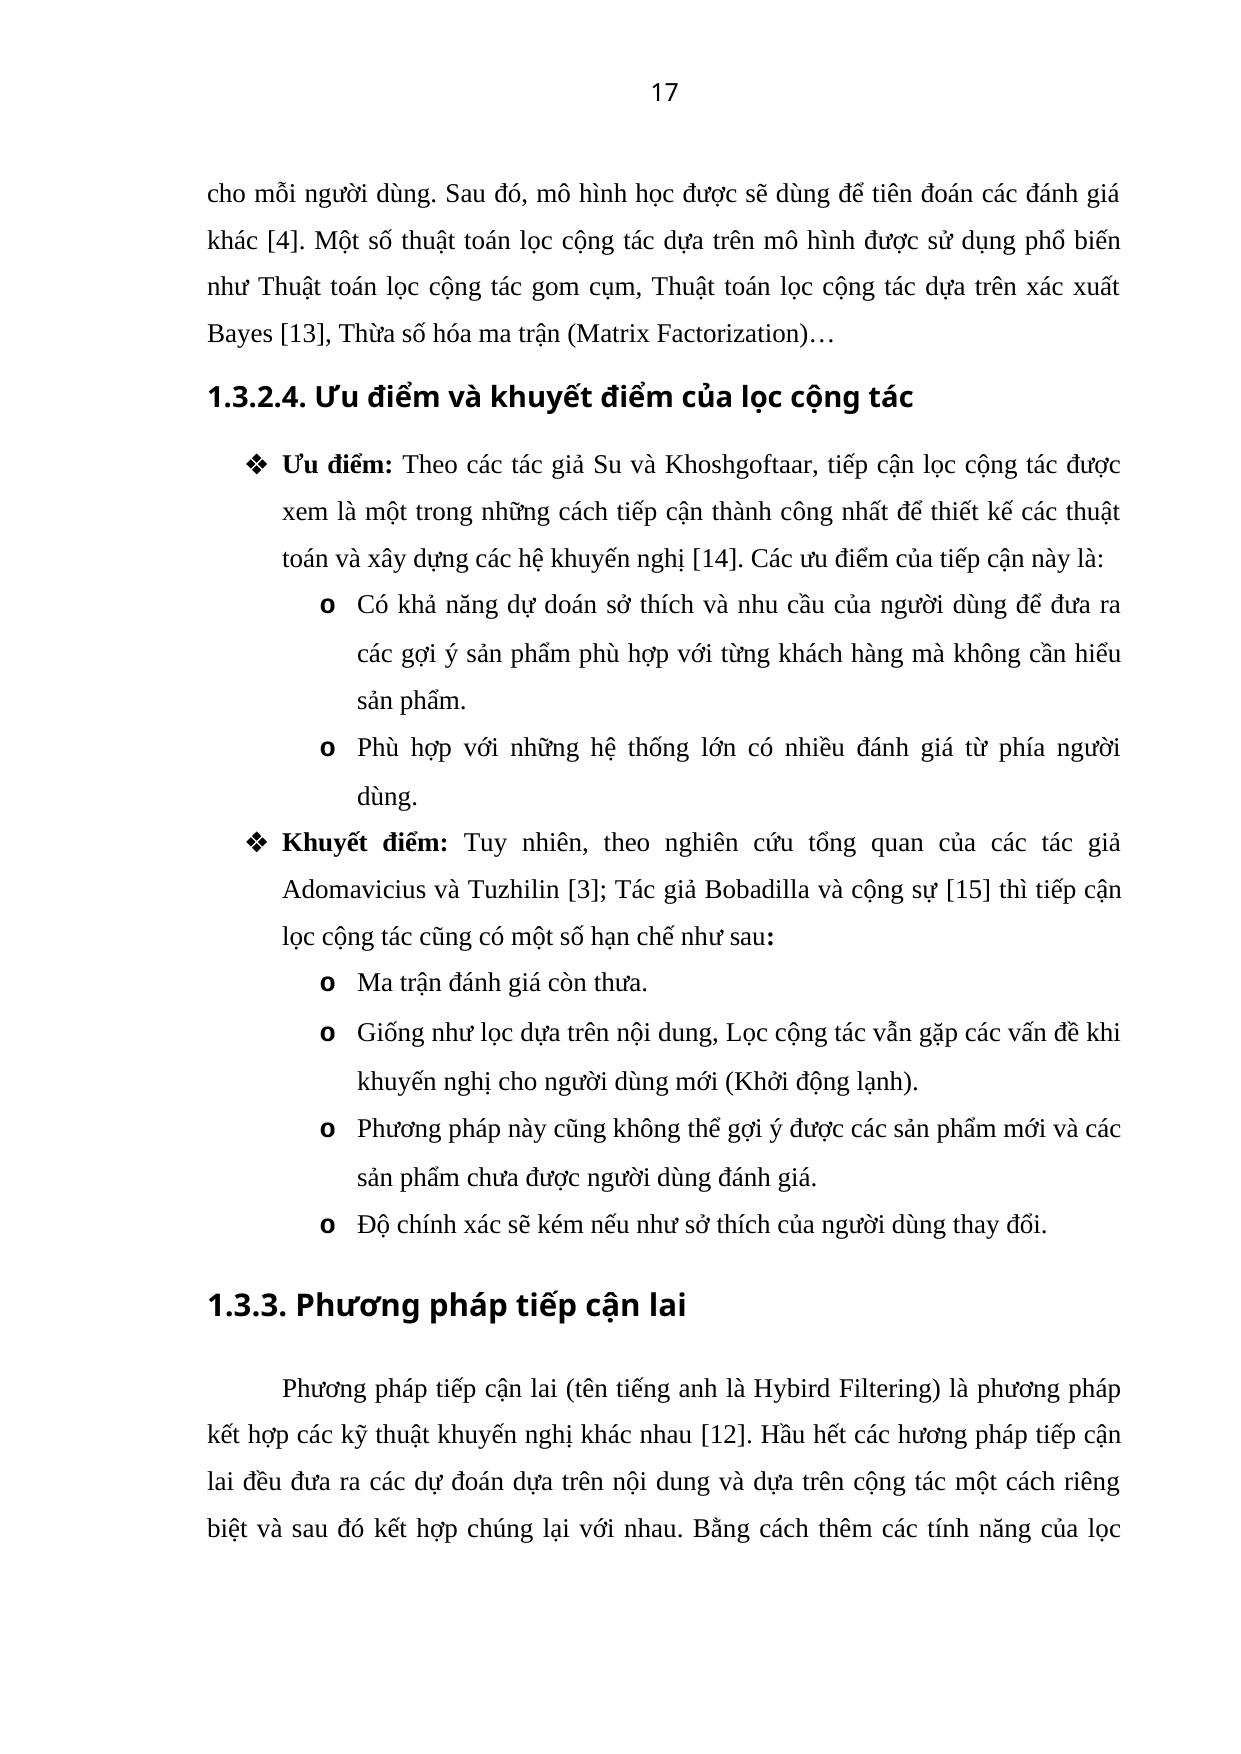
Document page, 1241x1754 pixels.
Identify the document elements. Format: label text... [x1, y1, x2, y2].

list Phù hợp với những hệ thống lớn có nhiều đánh giá từ phía người dùng. [319, 731, 1122, 811]
list Độ chính xác sẽ kém nếu như sở thích của người dùng thay đổi. [319, 1208, 1122, 1241]
list Ưu điểm: Theo các tác giả Su và Khoshgoftaar, tiếp cận lọc cộng tác được xem là một trong những cách tiếp cận thành công nhất để thiết kế các thuật toán và xây dựng các hệ khuyến nghị . Các ưu điểm của tiếp cận này là: [244, 448, 1122, 573]
list Có khả năng dự doán sở thích và nhu cầu của người dùng để đưa ra các gợi ý sản phẩm phù hợp với từng khách hàng mà không cần hiểu sản phẩm. [319, 588, 1122, 715]
list Ma trận đánh giá còn thưa. [319, 966, 1122, 1000]
subtitle 1.3.3. Phương pháp tiếp cận lai [207, 1283, 1122, 1326]
list Giống như lọc dựa trên nội dung, Lọc cộng tác vẫn gặp các vấn đề khi khuyến nghị cho người dùng mới (Khởi động lạnh). [319, 1017, 1122, 1097]
subtitle 1.3.2.4. Ưu điểm và khuyết điểm của lọc cộng tác [207, 376, 1122, 416]
list Khuyết điểm: Tuy nhiên, theo nghiên cứu tổng quan của các tác giả Adomavicius và Tuzhilin ; Tác giả Bobadilla và cộng sự thì tiếp cận lọc cộng tác cũng có một số hạn chế như sau: [244, 826, 1122, 951]
list Phương pháp này cũng không thể gợi ý được các sản phẩm mới và các sản phẩm chưa được người dùng đánh giá. [319, 1112, 1122, 1192]
